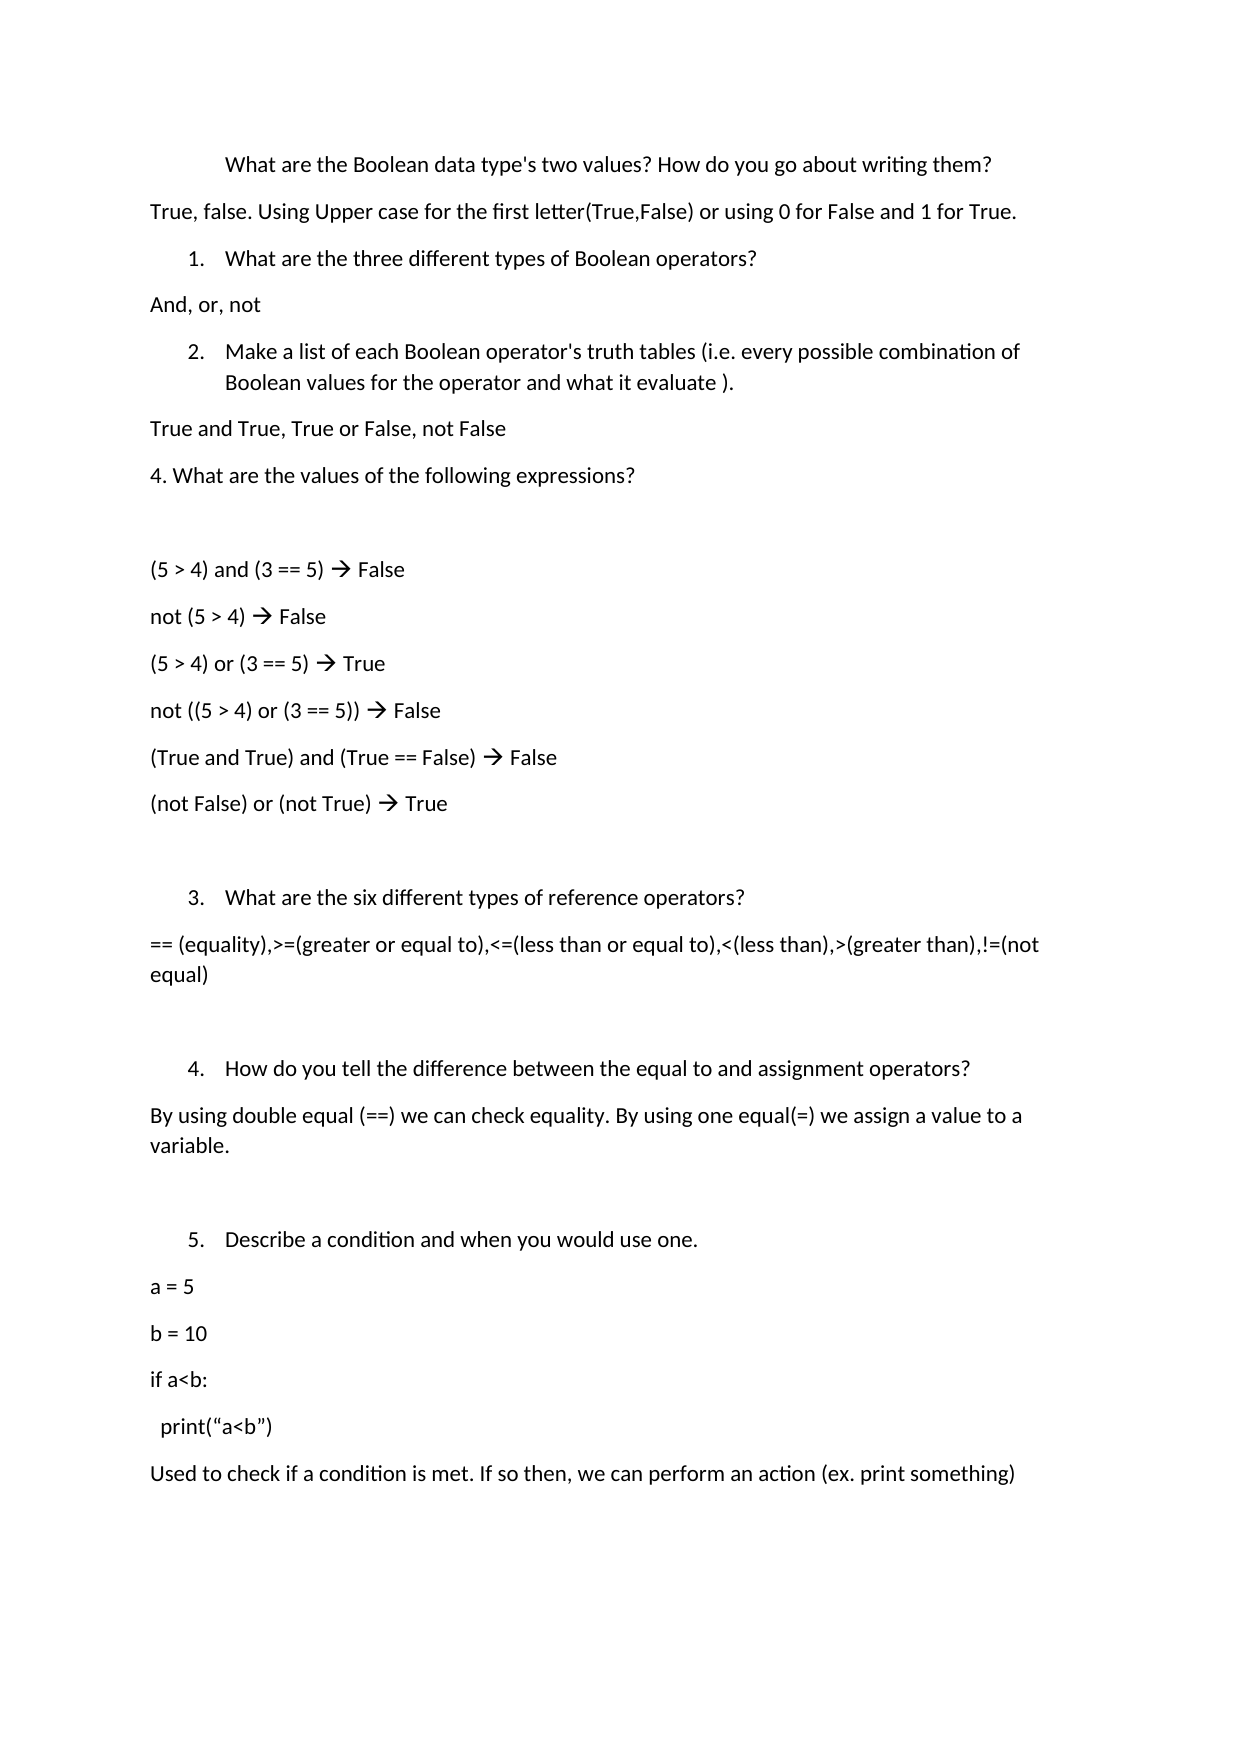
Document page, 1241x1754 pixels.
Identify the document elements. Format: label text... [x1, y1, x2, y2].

text Used to check if a condition is met. If so then, we can perform an action (ex. print something) [150, 1459, 1090, 1487]
text (5 > 4) and (3 == 5) False [150, 555, 1090, 583]
list How do you tell the difference between the equal to and assignment operators? [187, 1054, 1090, 1082]
list What are the Boolean data type's two values? How do you go about writing them? [225, 150, 1090, 178]
text By using double equal (==) we can check equality. By using one equal(=) we assign a value to a variable. [150, 1101, 1090, 1159]
text not ((5 > 4) or (3 == 5)) False [150, 696, 1090, 724]
text a = 5 [150, 1272, 1090, 1300]
list Make a list of each Boolean operator's truth tables (i.e. every possible combination of Boolean values for the operator and what it evaluate ). [187, 337, 1090, 396]
text print(“a<b”) [150, 1412, 1090, 1441]
text not (5 > 4) False [150, 602, 1090, 630]
text if a<b: [150, 1366, 1090, 1394]
text And, or, not [150, 291, 1090, 319]
text == (equality),>=(greater or equal to),<=(less than or equal to),<(less than),>(greater than),!=(not equal) [150, 930, 1090, 988]
text 4. What are the values of the following expressions? [150, 461, 1090, 489]
list What are the three different types of Boolean operators? [187, 244, 1090, 272]
text True, false. Using Upper case for the first letter(True,False) or using 0 for False and 1 for True. [150, 197, 1090, 225]
text True and True, True or False, not False [150, 414, 1090, 443]
list What are the six different types of reference operators? [187, 883, 1090, 911]
text (5 > 4) or (3 == 5) True [150, 649, 1090, 677]
list Describe a condition and when you would use one. [187, 1225, 1090, 1253]
text b = 10 [150, 1319, 1090, 1347]
text (True and True) and (True == False) False [150, 743, 1090, 771]
text (not False) or (not True) True [150, 789, 1090, 818]
